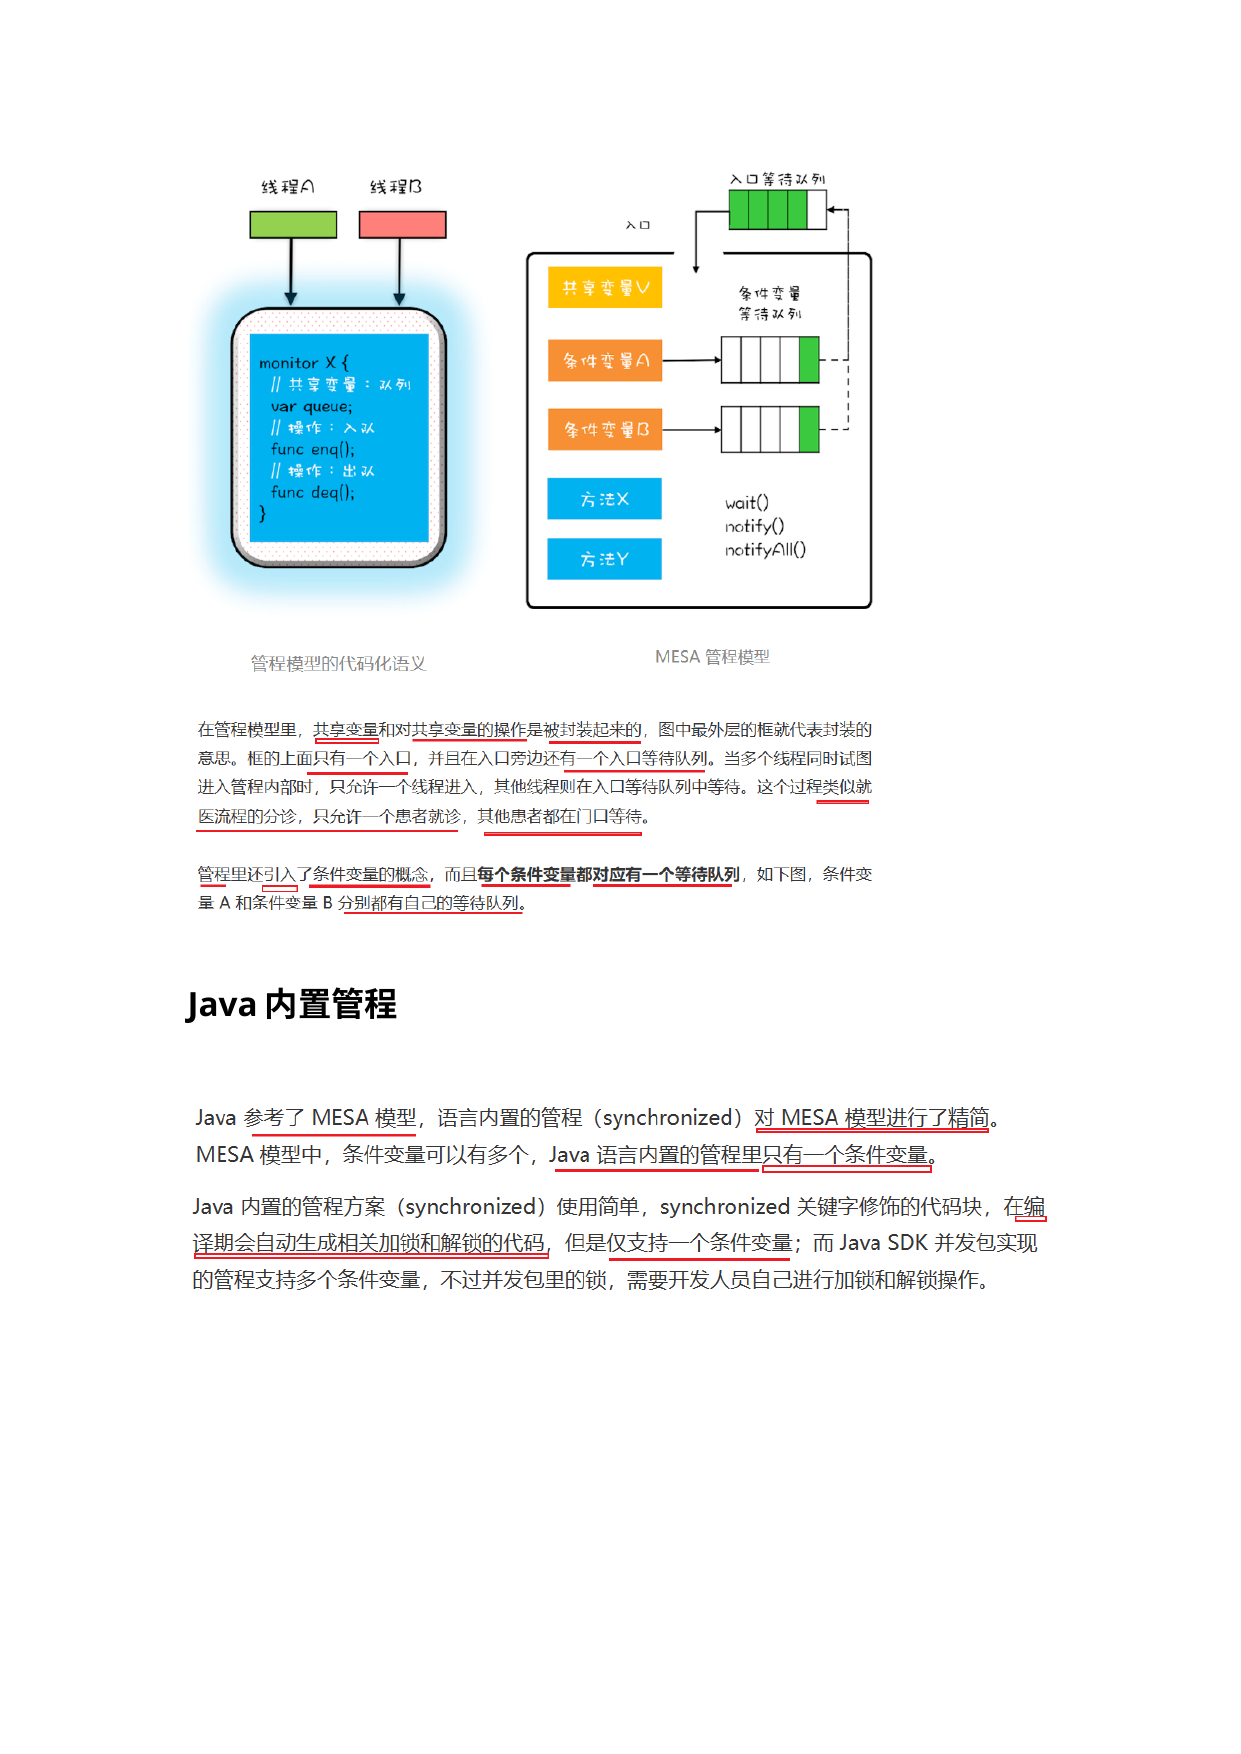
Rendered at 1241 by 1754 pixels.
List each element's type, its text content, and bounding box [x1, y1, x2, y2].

picture [187, 714, 898, 919]
picture [511, 162, 893, 685]
picture [187, 168, 501, 685]
picture [187, 1096, 1053, 1297]
subtitle Java内置管程 [187, 969, 1053, 1034]
